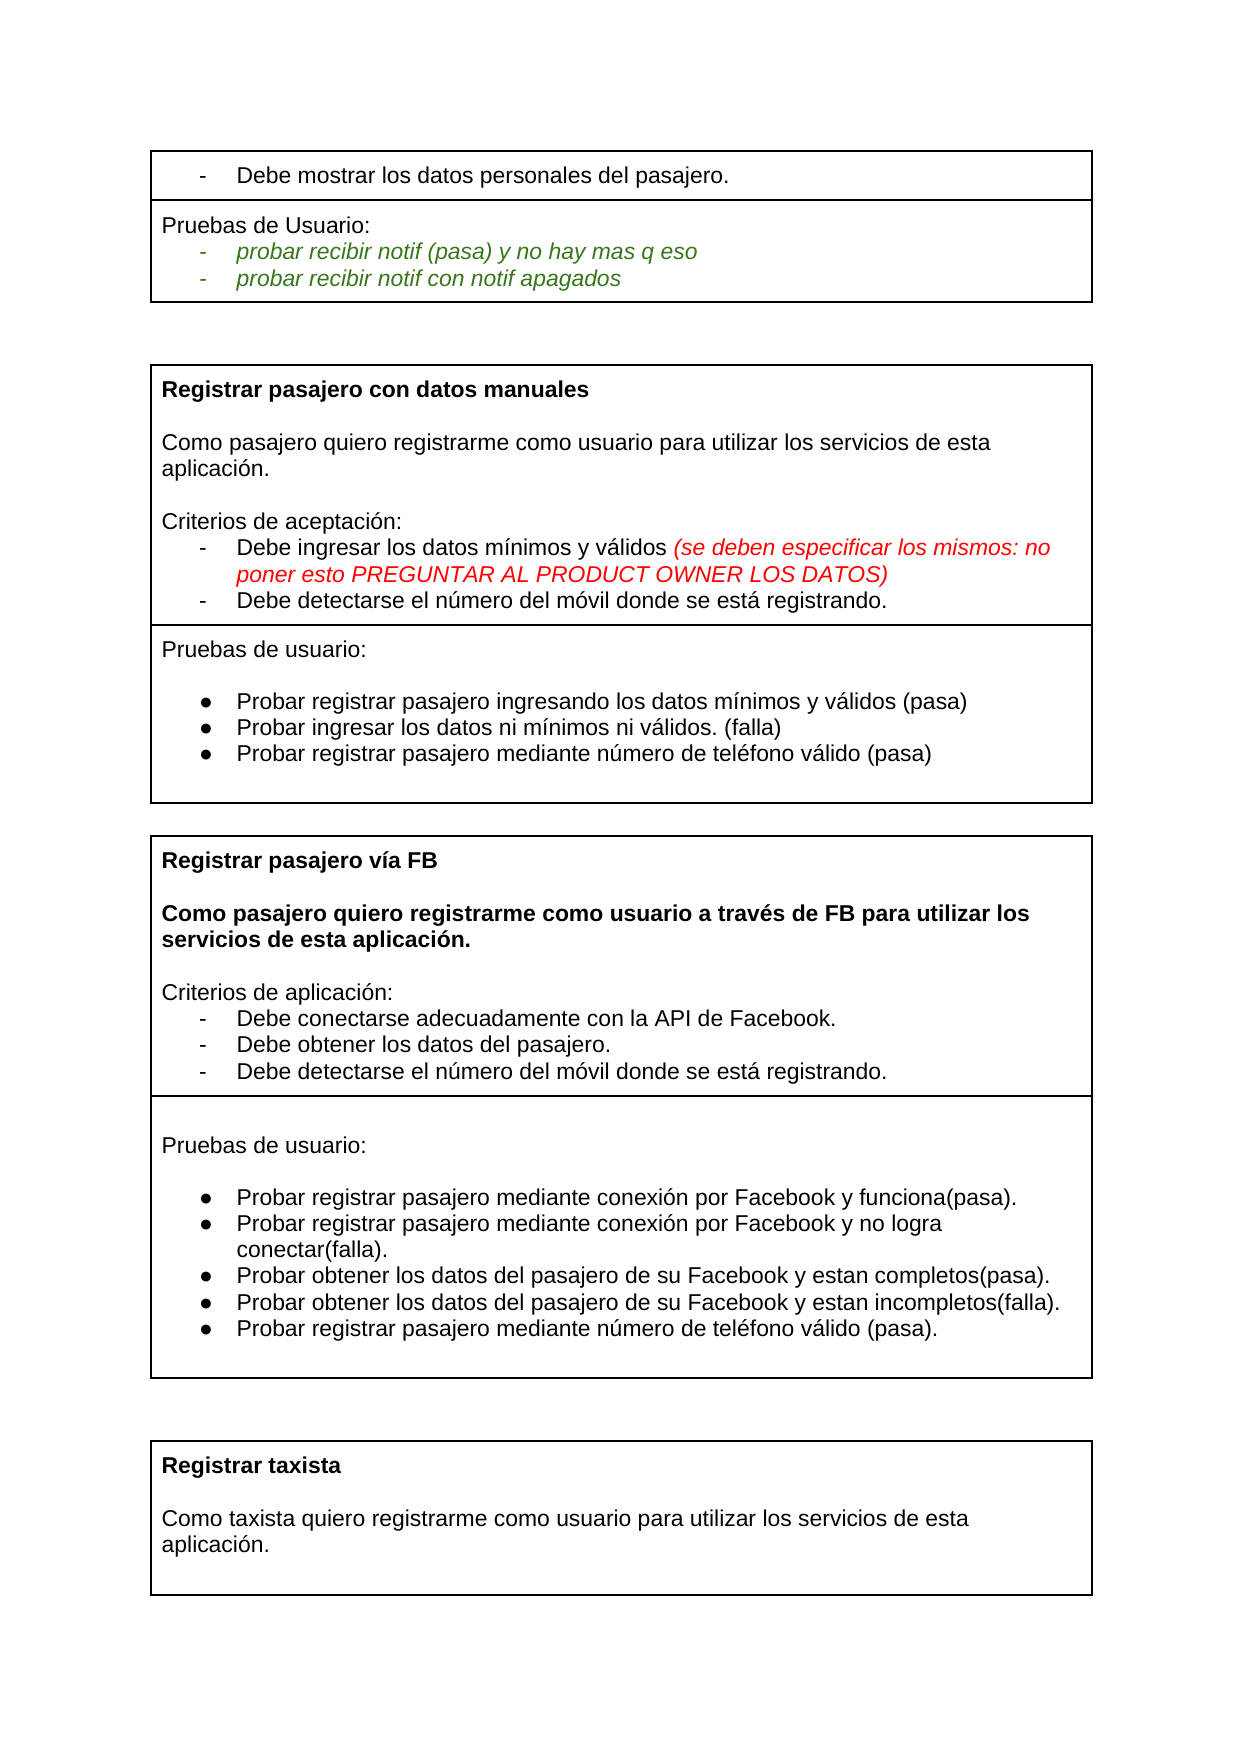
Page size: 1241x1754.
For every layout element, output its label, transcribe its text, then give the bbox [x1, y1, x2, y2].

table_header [152, 1442, 1091, 1594]
table_header Registrar pasajero con datos manuales Como pasajero quiero registrarme como usuario para utilizar los servicios de esta aplicación. Criterios de aceptación: Debe ingresar los datos mínimos y válidos (se deben especificar los mismos: no poner esto PREGUNTAR AL PRODUCT OWNER LOS DATOS) Debe detectarse el número del móvil donde se está registrando. [152, 366, 1091, 624]
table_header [152, 152, 1091, 199]
table_header Registrar pasajero vía FB Como pasajero quiero registrarme como usuario a través de FB para utilizar los servicios de esta aplicación. Criterios de aplicación: Debe conectarse adecuadamente con la API de Facebook. Debe obtener los datos del pasajero. Debe detectarse el número del móvil donde se está registrando. [152, 837, 1091, 1094]
table_cell Pruebas de usuario: Probar registrar pasajero ingresando los datos mínimos y válidos (pasa) Probar ingresar los datos ni mínimos ni válidos. (falla) Probar registrar pasajero mediante número de teléfono válido (pasa) [152, 626, 1091, 802]
table_cell Pruebas de Usuario: probar recibir notif (pasa) y no hay mas q eso probar recibir notif con notif apagados [152, 201, 1091, 301]
table_cell Pruebas de usuario: Probar registrar pasajero mediante conexión por Facebook y funciona(pasa). Probar registrar pasajero mediante conexión por Facebook y no logra conectar(falla). Probar obtener los datos del pasajero de su Facebook y estan completos(pasa). Probar obtener los datos del pasajero de su Facebook y estan incompletos(falla). Probar registrar pasajero mediante número de teléfono válido (pasa). [152, 1097, 1091, 1377]
